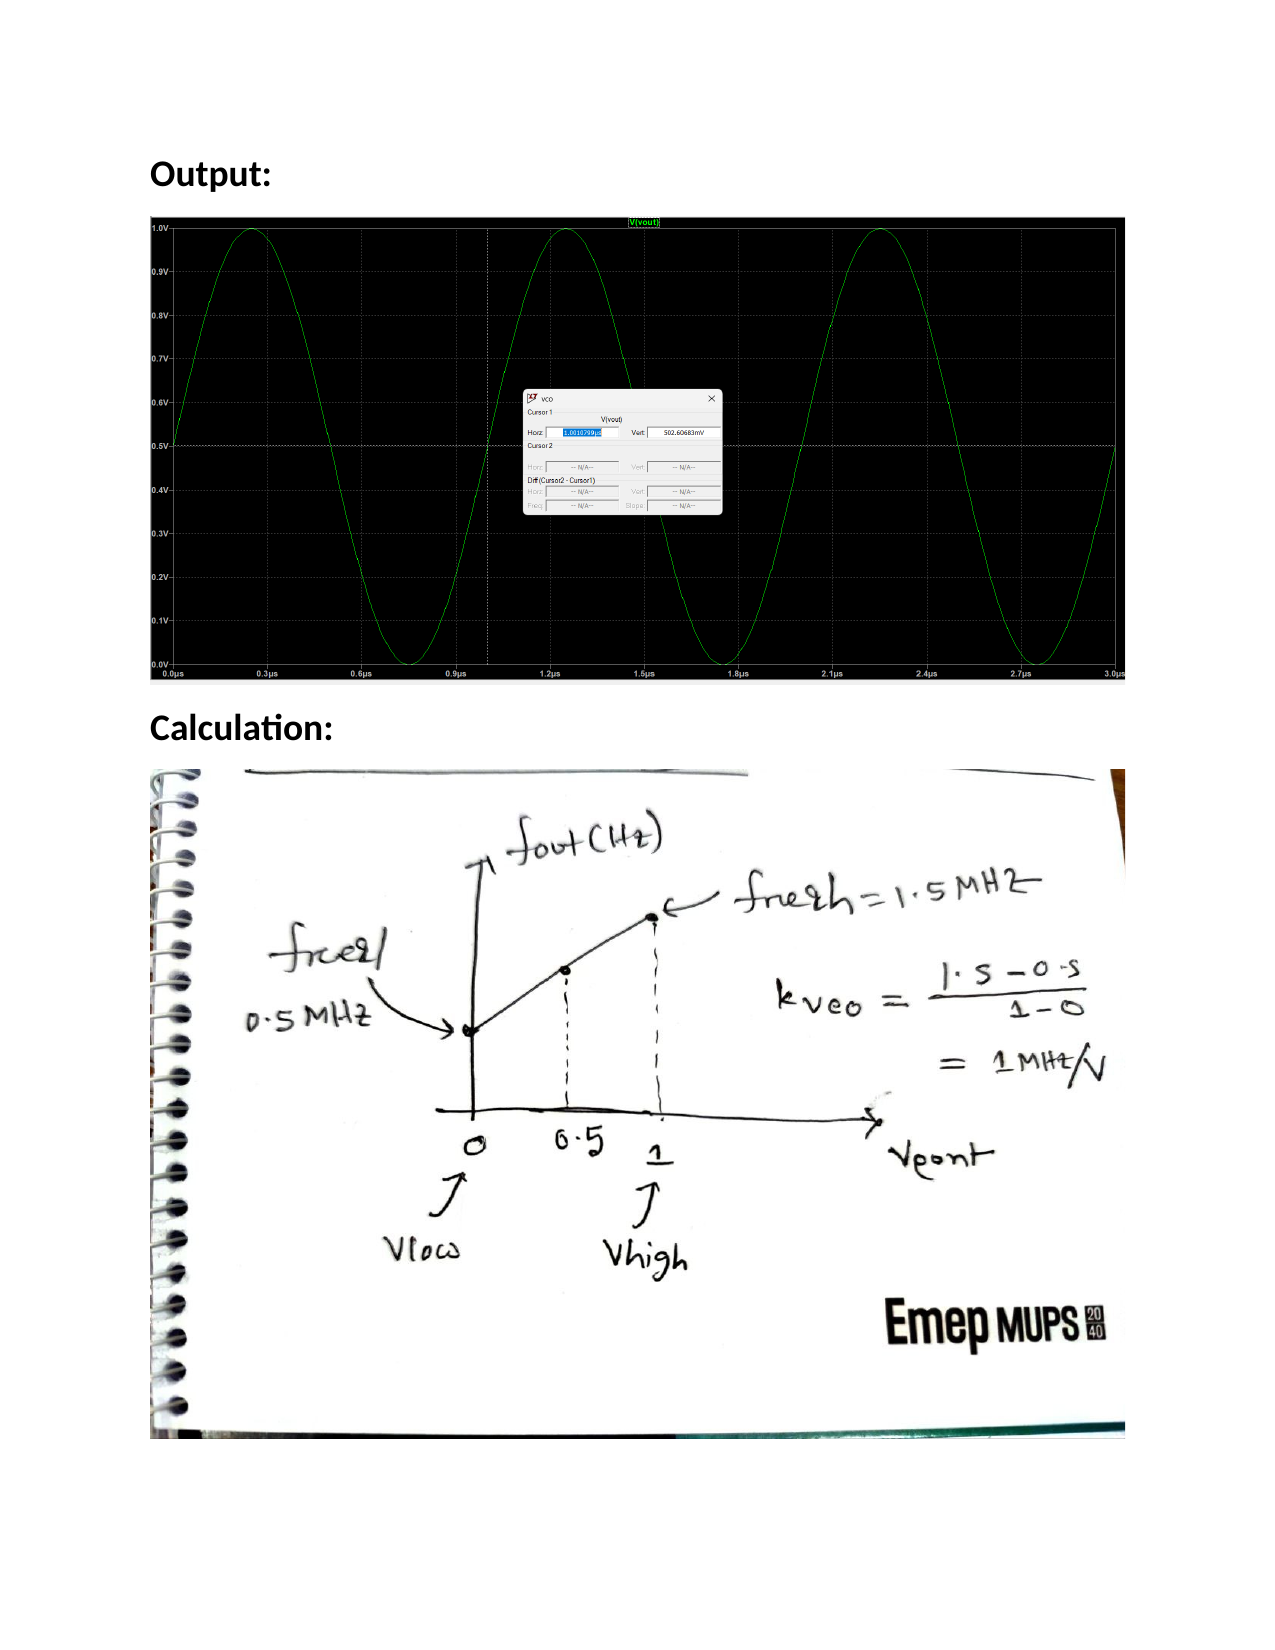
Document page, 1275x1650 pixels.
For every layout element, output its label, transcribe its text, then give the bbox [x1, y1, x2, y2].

text Output: [150, 150, 1125, 196]
picture [150, 216, 1125, 685]
picture [150, 769, 1125, 1439]
text Calculation: [150, 703, 1125, 749]
